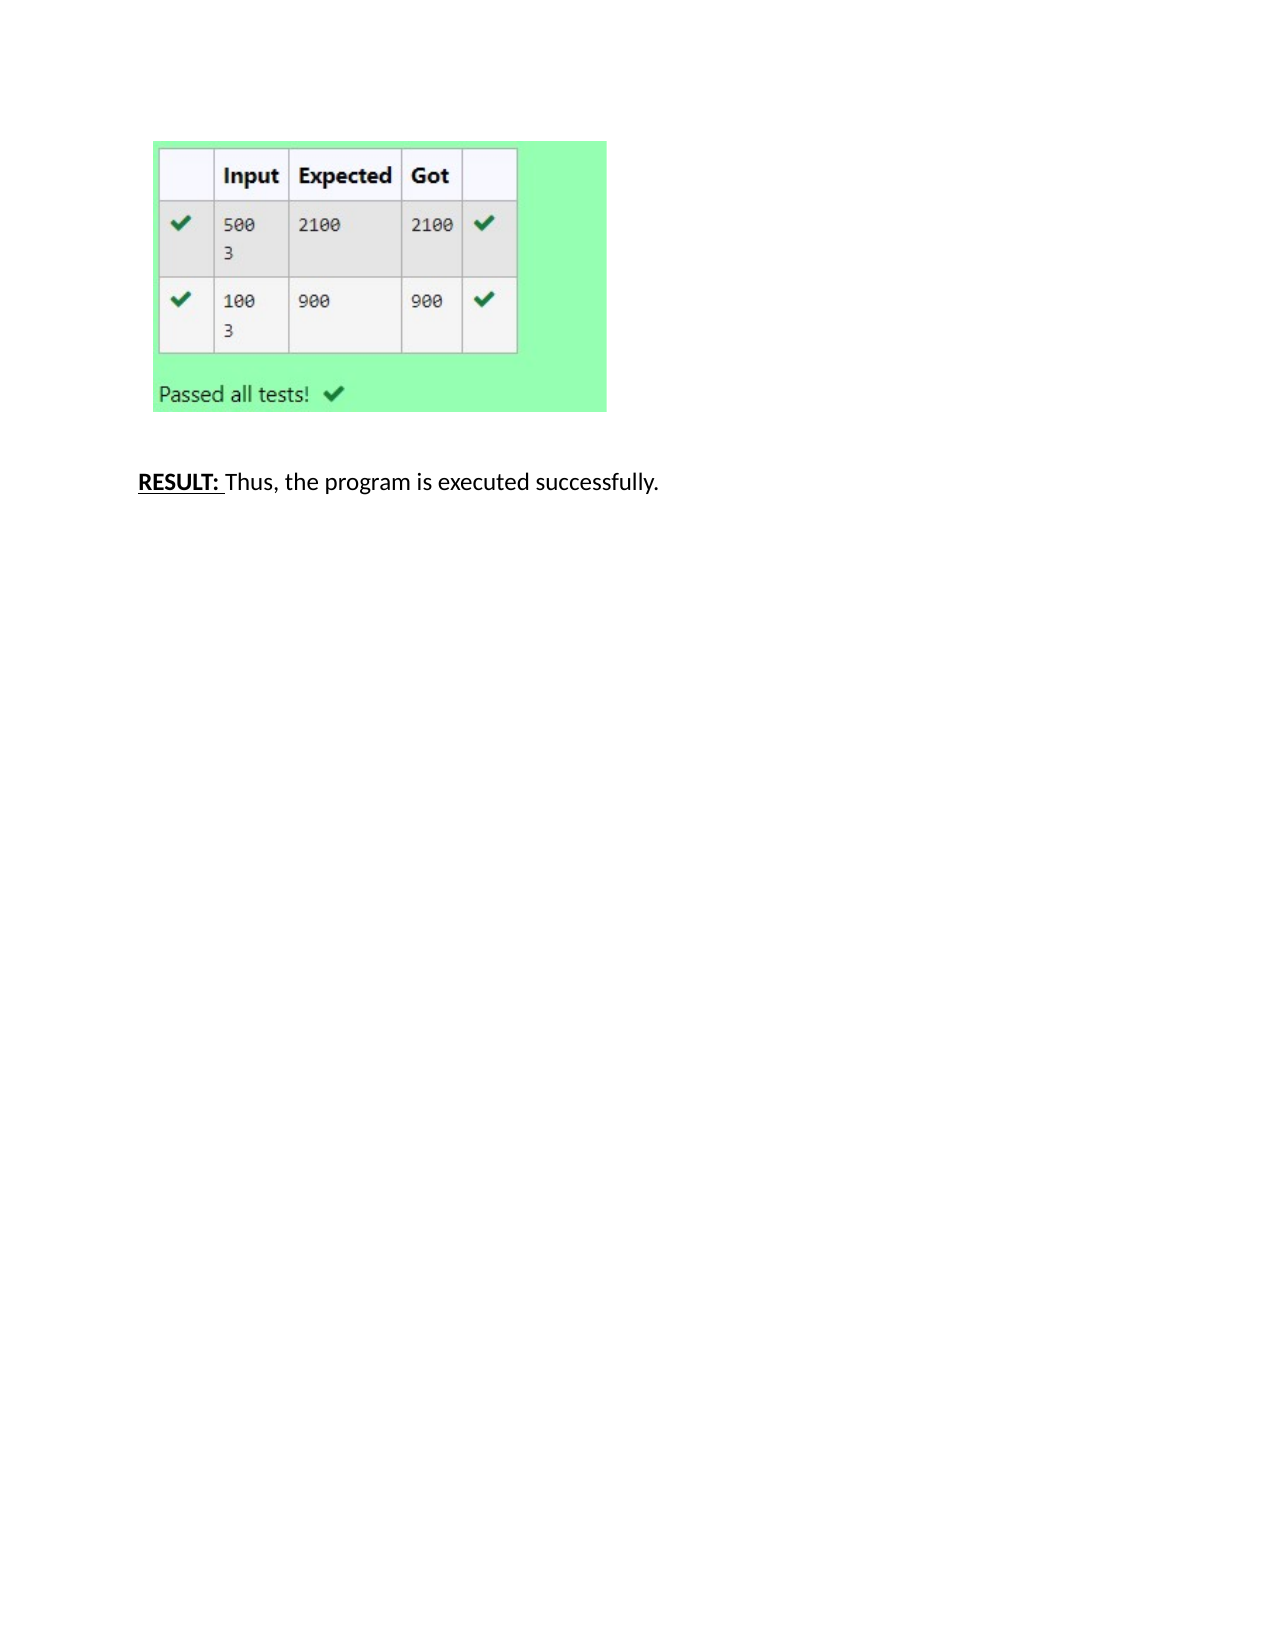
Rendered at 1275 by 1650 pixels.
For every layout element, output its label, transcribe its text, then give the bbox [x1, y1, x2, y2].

picture [153, 141, 607, 412]
text RESULT: Thus, the program is executed successfully. [138, 466, 1140, 497]
